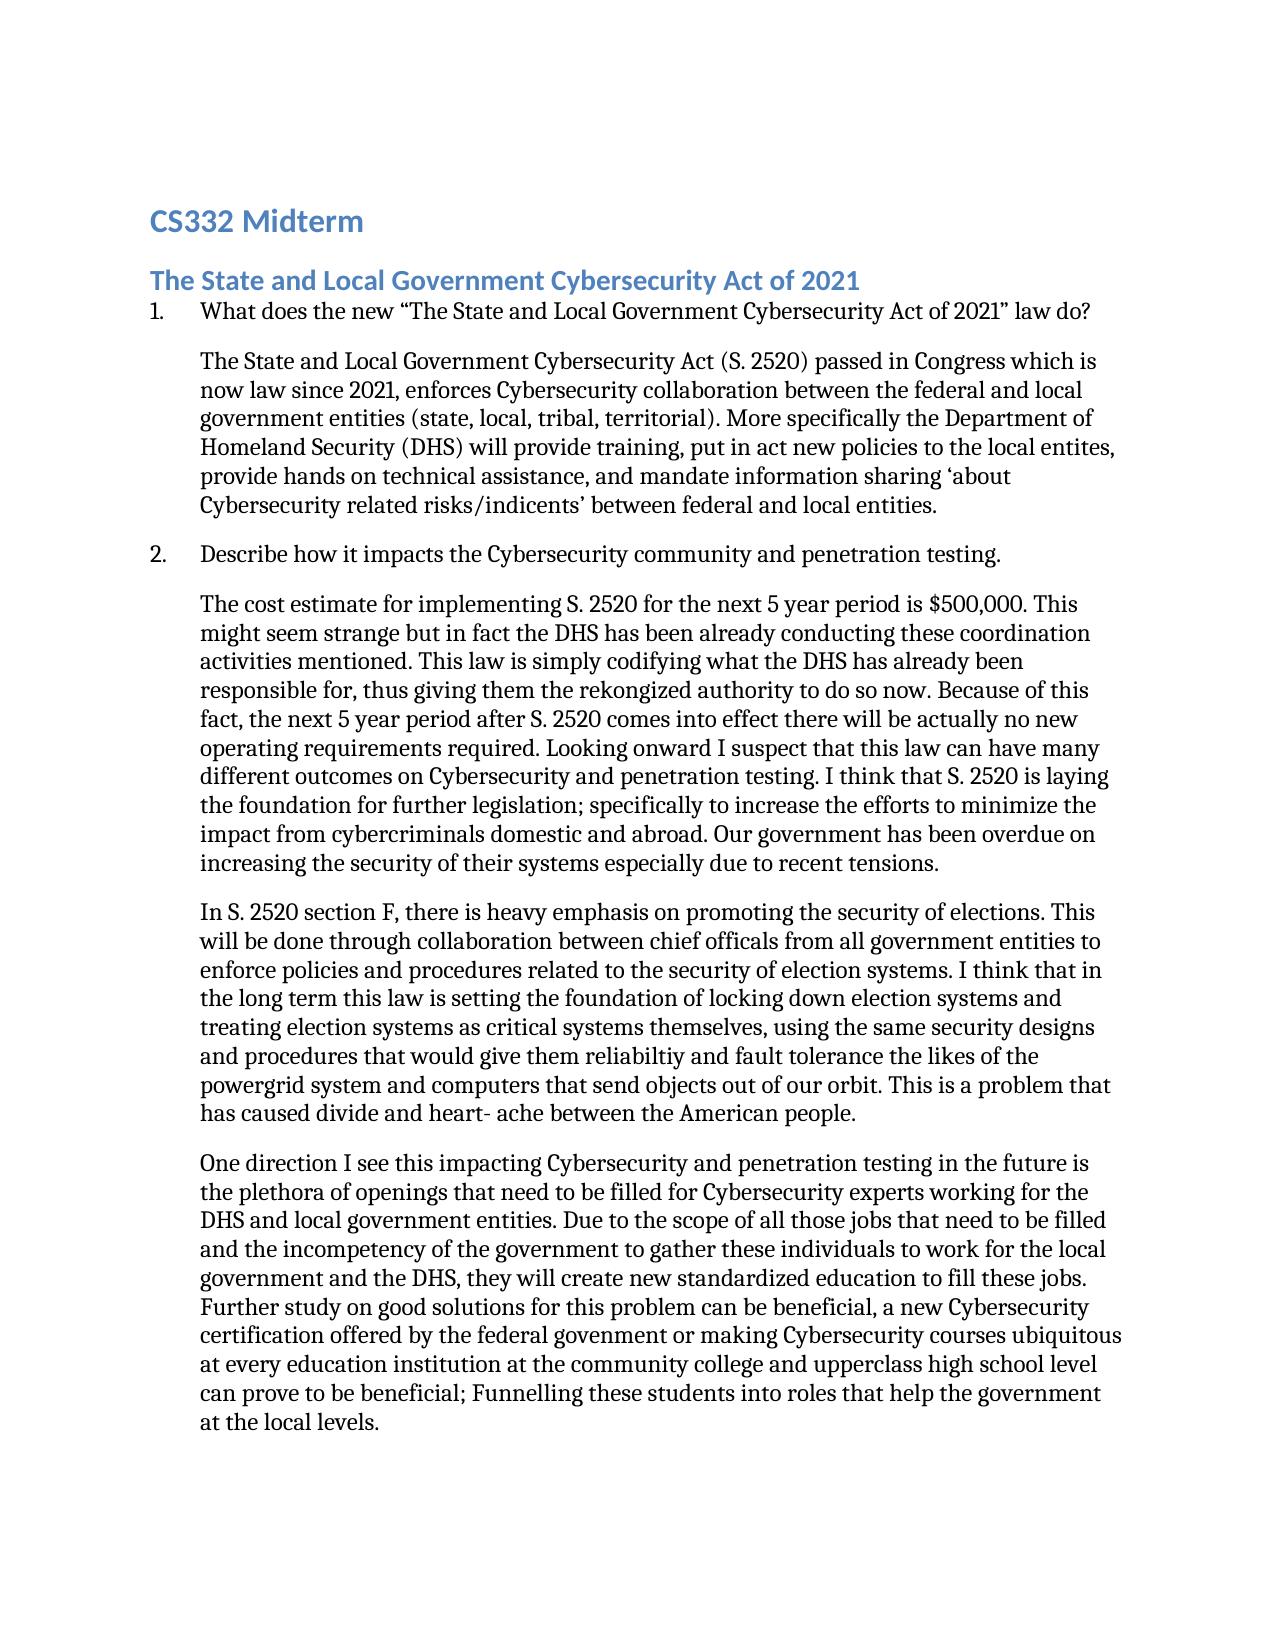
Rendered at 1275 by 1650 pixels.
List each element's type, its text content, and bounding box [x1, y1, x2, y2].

subtitle CS332 Midterm [150, 200, 1125, 241]
list What does the new “The State and Local Government Cybersecurity Act of 2021” law do? [150, 297, 1125, 326]
subtitle The State and Local Government Cybersecurity Act of 2021 [150, 262, 1125, 297]
list In S. 2520 section F, there is heavy emphasis on promoting the security of elections. This will be done through collaboration between chief officals from all government entities to enforce policies and procedures related to the security of election systems. I think that in the long term this law is setting the foundation of locking down election systems and treating election systems as critical systems themselves, using the same security designs and procedures that would give them reliabiltiy and fault tolerance the likes of the powergrid system and computers that send objects out of our orbit. This is a problem that has caused divide and heart- ache between the American people. [150, 898, 1125, 1128]
list The State and Local Government Cybersecurity Act (S. 2520) passed in Congress which is now law since 2021, enforces Cybersecurity collaboration between the federal and local government entities (state, local, tribal, territorial). More specifically the Department of Homeland Security (DHS) will provide training, put in act new policies to the local entites, provide hands on technical assistance, and mandate information sharing ‘about Cybersecurity related risks/indicents’ between federal and local entities. [150, 347, 1125, 519]
list Describe how it impacts the Cybersecurity community and penetration testing. [150, 540, 1125, 569]
list The cost estimate for implementing S. 2520 for the next 5 year period is $500,000. This might seem strange but in fact the DHS has been already conducting these coordination activities mentioned. This law is simply codifying what the DHS has already been responsible for, thus giving them the rekongized authority to do so now. Because of this fact, the next 5 year period after S. 2520 comes into effect there will be actually no new operating requirements required. Looking onward I suspect that this law can have many different outcomes on Cybersecurity and penetration testing. I think that S. 2520 is laying the foundation for further legislation; specifically to increase the efforts to minimize the impact from cybercriminals domestic and abroad. Our government has been overdue on increasing the security of their systems especially due to recent tensions. [150, 590, 1125, 877]
list One direction I see this impacting Cybersecurity and penetration testing in the future is the plethora of openings that need to be filled for Cybersecurity experts working for the DHS and local government entities. Due to the scope of all those jobs that need to be filled and the incompetency of the government to gather these individuals to work for the local government and the DHS, they will create new standardized education to fill these jobs. Further study on good solutions for this problem can be beneficial, a new Cybersecurity certification offered by the federal govenment or making Cybersecurity courses ubiquitous at every education institution at the community college and upperclass high school level can prove to be beneficial; Funnelling these students into roles that help the government at the local levels. [150, 1149, 1125, 1436]
